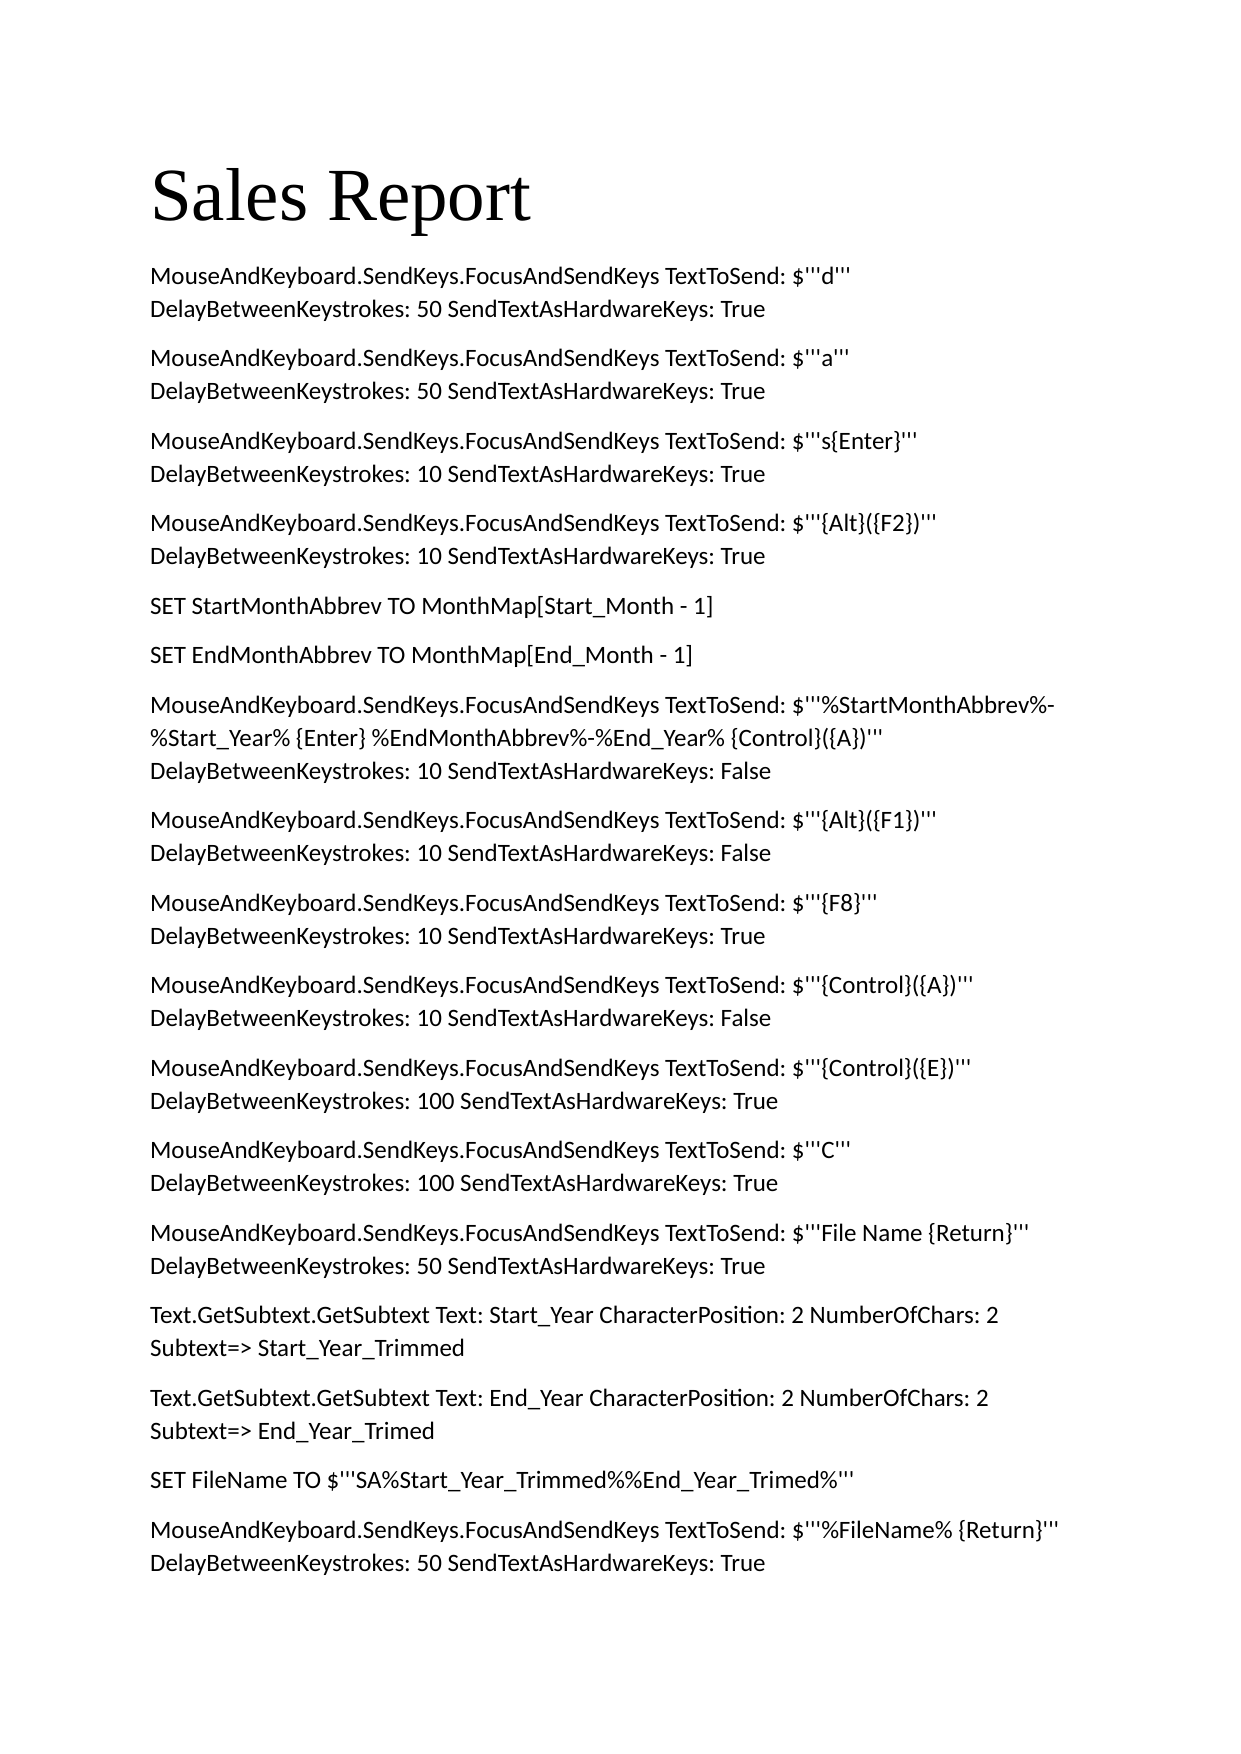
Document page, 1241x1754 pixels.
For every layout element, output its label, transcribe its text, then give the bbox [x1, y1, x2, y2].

text Text.GetSubtext.GetSubtext Text: End_Year CharacterPosition: 2 NumberOfChars: 2 Subtext=> End_Year_Trimed [150, 1382, 1090, 1445]
text Sales Report [150, 150, 1090, 236]
text MouseAndKeyboard.SendKeys.FocusAndSendKeys TextToSend: $'''{Alt}({F1})''' DelayBetweenKeystrokes: 10 SendTextAsHardwareKeys: False [150, 804, 1090, 868]
text MouseAndKeyboard.SendKeys.FocusAndSendKeys TextToSend: $'''d''' DelayBetweenKeystrokes: 50 SendTextAsHardwareKeys: True [150, 260, 1090, 323]
text MouseAndKeyboard.SendKeys.FocusAndSendKeys TextToSend: $'''{Control}({A})''' DelayBetweenKeystrokes: 10 SendTextAsHardwareKeys: False [150, 969, 1090, 1033]
text MouseAndKeyboard.SendKeys.FocusAndSendKeys TextToSend: $'''C''' DelayBetweenKeystrokes: 100 SendTextAsHardwareKeys: True [150, 1134, 1090, 1198]
text MouseAndKeyboard.SendKeys.FocusAndSendKeys TextToSend: $'''{Alt}({F2})''' DelayBetweenKeystrokes: 10 SendTextAsHardwareKeys: True [150, 507, 1090, 571]
text SET StartMonthAbbrev TO MonthMap[Start_Month - 1] [150, 590, 1090, 620]
text MouseAndKeyboard.SendKeys.FocusAndSendKeys TextToSend: $'''File Name {Return}''' DelayBetweenKeystrokes: 50 SendTextAsHardwareKeys: True [150, 1217, 1090, 1280]
text MouseAndKeyboard.SendKeys.FocusAndSendKeys TextToSend: $'''{F8}''' DelayBetweenKeystrokes: 10 SendTextAsHardwareKeys: True [150, 887, 1090, 950]
text MouseAndKeyboard.SendKeys.FocusAndSendKeys TextToSend: $'''%StartMonthAbbrev%-%Start_Year% {Enter} %EndMonthAbbrev%-%End_Year% {Control}({A})''' DelayBetweenKeystrokes: 10 SendTextAsHardwareKeys: False [150, 689, 1090, 785]
text SET EndMonthAbbrev TO MonthMap[End_Month - 1] [150, 639, 1090, 670]
text MouseAndKeyboard.SendKeys.FocusAndSendKeys TextToSend: $'''a''' DelayBetweenKeystrokes: 50 SendTextAsHardwareKeys: True [150, 342, 1090, 406]
text MouseAndKeyboard.SendKeys.FocusAndSendKeys TextToSend: $'''{Control}({E})''' DelayBetweenKeystrokes: 100 SendTextAsHardwareKeys: True [150, 1052, 1090, 1115]
text Text.GetSubtext.GetSubtext Text: Start_Year CharacterPosition: 2 NumberOfChars: 2 Subtext=> Start_Year_Trimmed [150, 1299, 1090, 1363]
text MouseAndKeyboard.SendKeys.FocusAndSendKeys TextToSend: $'''s{Enter}''' DelayBetweenKeystrokes: 10 SendTextAsHardwareKeys: True [150, 425, 1090, 488]
text MouseAndKeyboard.SendKeys.FocusAndSendKeys TextToSend: $'''%FileName% {Return}''' DelayBetweenKeystrokes: 50 SendTextAsHardwareKeys: True [150, 1514, 1090, 1577]
text SET FileName TO $'''SA%Start_Year_Trimmed%%End_Year_Trimed%''' [150, 1464, 1090, 1495]
